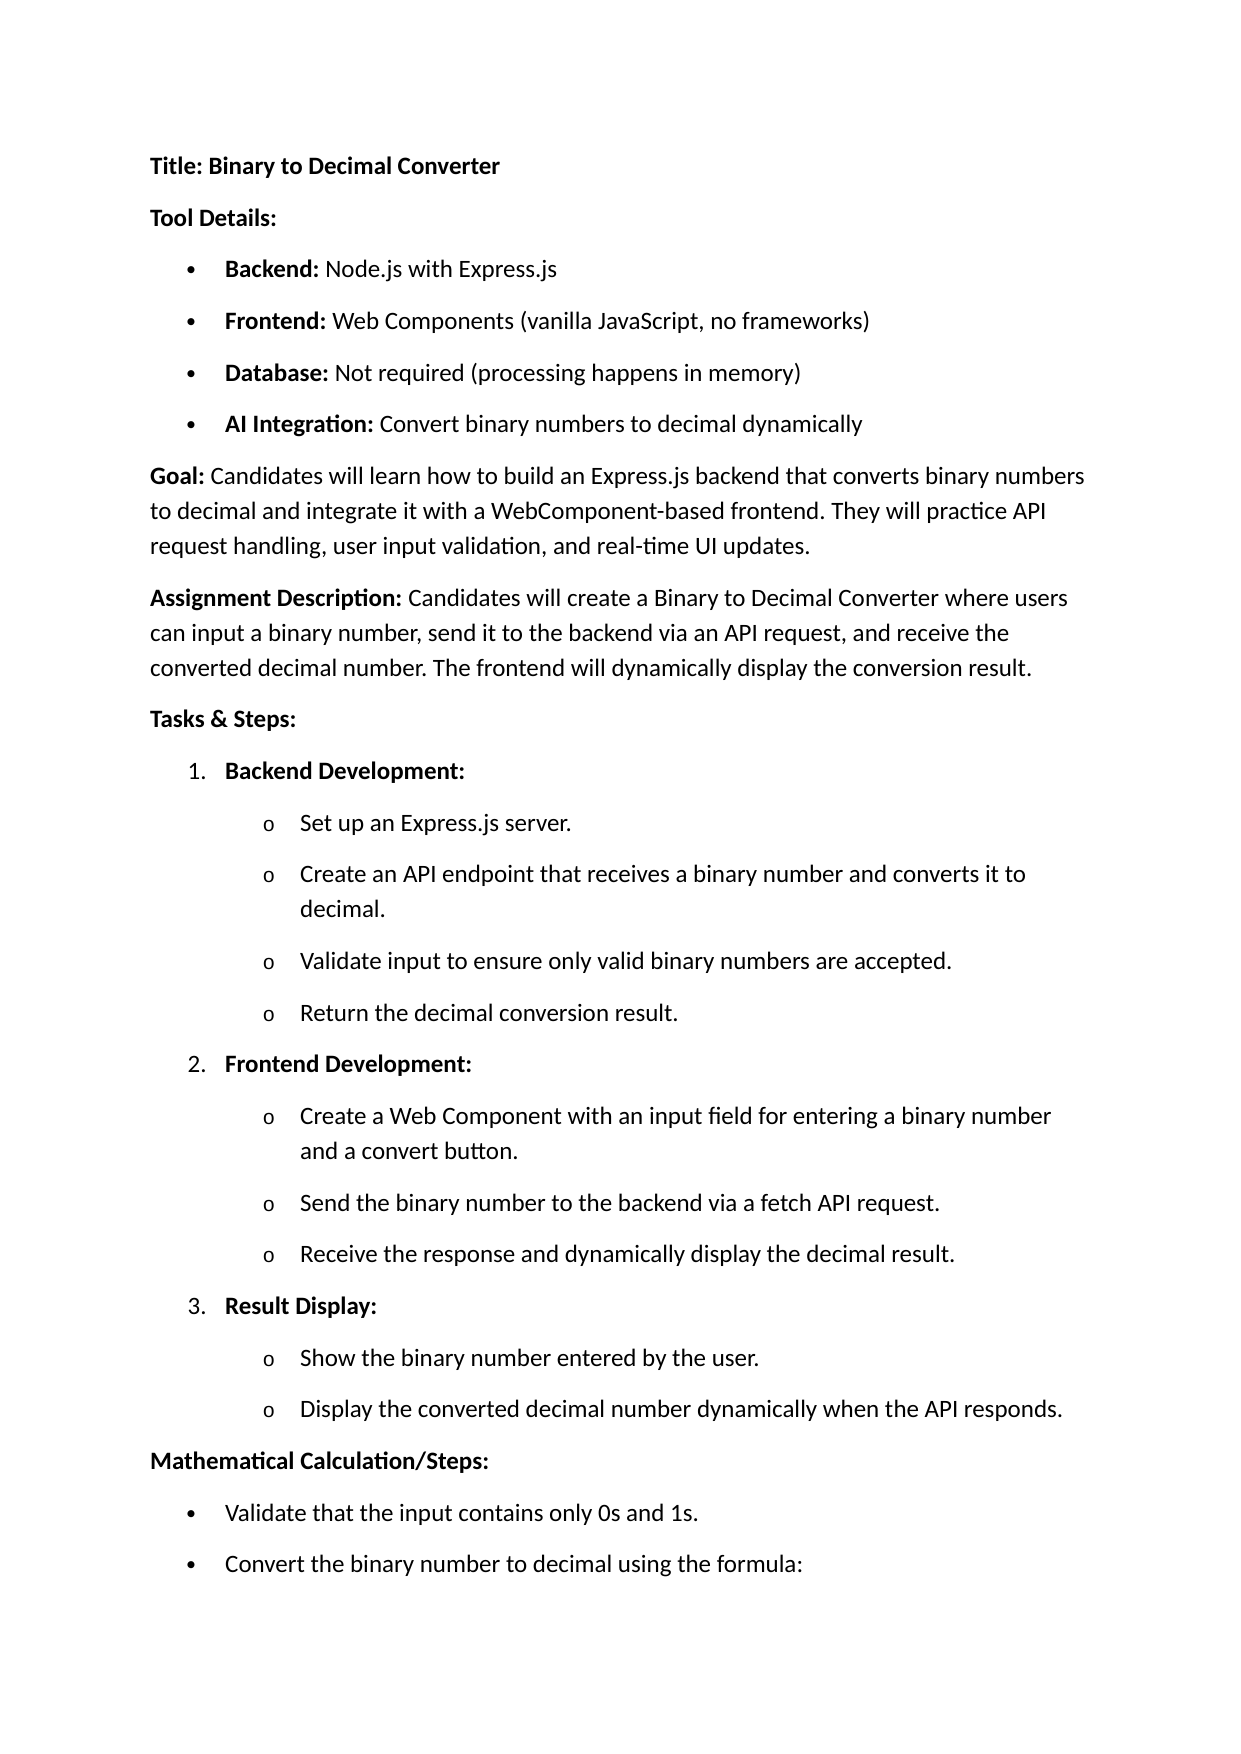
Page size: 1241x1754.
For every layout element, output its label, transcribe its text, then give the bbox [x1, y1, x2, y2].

list Validate input to ensure only valid binary numbers are accepted. [262, 945, 1090, 976]
text Title: Binary to Decimal Converter [150, 150, 1090, 181]
list Database: Not required (processing happens in memory) [187, 357, 1090, 387]
list Show the binary number entered by the user. [262, 1342, 1090, 1372]
text Assignment Description: Candidates will create a Binary to Decimal Converter where users can input a binary number, send it to the backend via an API request, and receive the converted decimal number. The frontend will dynamically display the conversion result. [150, 582, 1090, 682]
list Backend Development: [187, 755, 1090, 786]
list Receive the response and dynamically display the decimal result. [262, 1238, 1090, 1269]
list Frontend Development: [187, 1048, 1090, 1079]
text Goal: Candidates will learn how to build an Express.js backend that converts binary numbers to decimal and integrate it with a WebComponent-based frontend. They will practice API request handling, user input validation, and real-time UI updates. [150, 460, 1090, 561]
list Result Display: [187, 1290, 1090, 1321]
list Display the converted decimal number dynamically when the API responds. [262, 1393, 1090, 1424]
list Validate that the input contains only 0s and 1s. [187, 1497, 1090, 1527]
list Create a Web Component with an input field for entering a binary number and a convert button. [262, 1100, 1090, 1166]
list Convert the binary number to decimal using the formula: [187, 1548, 1090, 1579]
list Send the binary number to the backend via a fetch API request. [262, 1187, 1090, 1217]
list Backend: Node.js with Express.js [187, 253, 1090, 284]
list Set up an Express.js server. [262, 807, 1090, 837]
list Create an API endpoint that receives a binary number and converts it to decimal. [262, 858, 1090, 924]
list AI Integration: Convert binary numbers to decimal dynamically [187, 408, 1090, 439]
text Tasks & Steps: [150, 703, 1090, 734]
list Return the decimal conversion result. [262, 997, 1090, 1027]
list Frontend: Web Components (vanilla JavaScript, no frameworks) [187, 305, 1090, 336]
text Mathematical Calculation/Steps: [150, 1445, 1090, 1476]
text Tool Details: [150, 202, 1090, 232]
